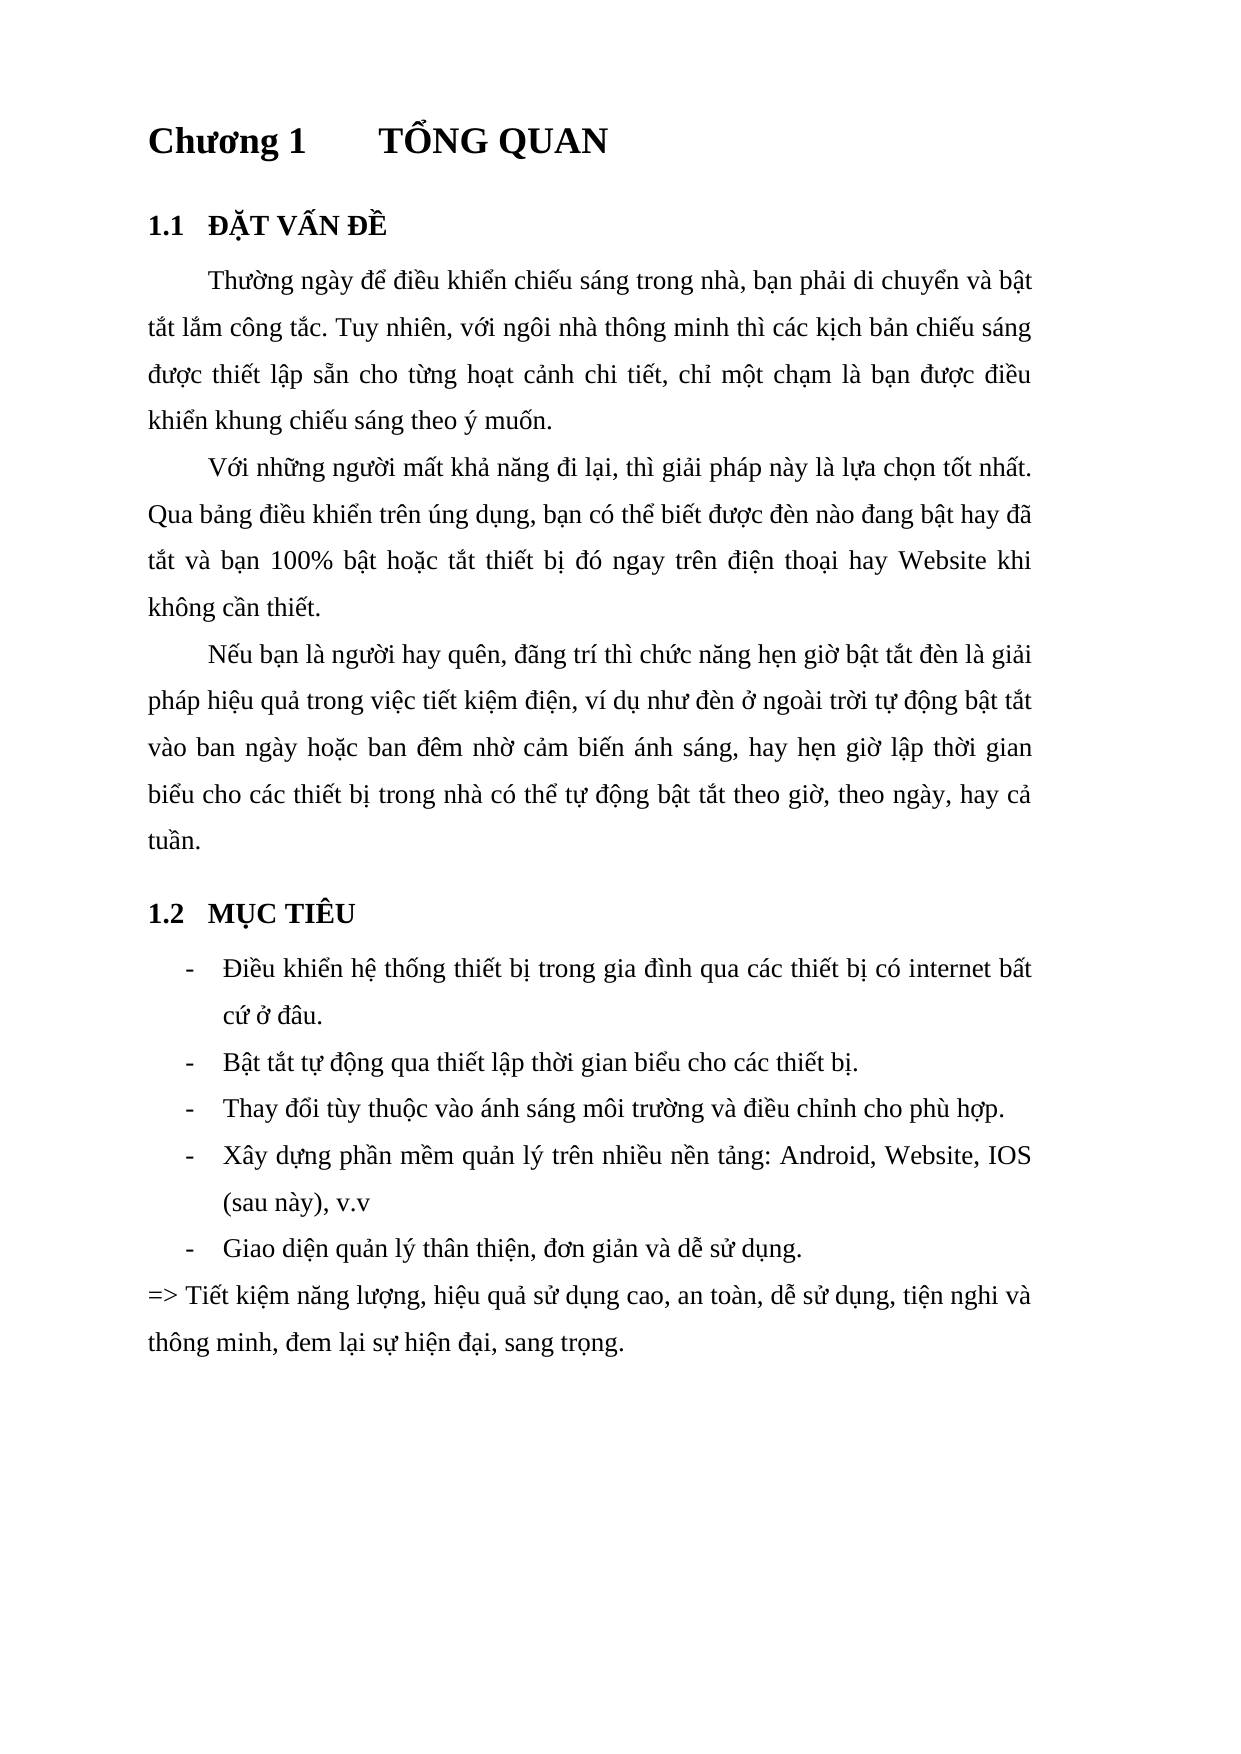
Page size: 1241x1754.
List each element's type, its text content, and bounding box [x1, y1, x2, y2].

list Giao diện quản lý thân thiện, đơn giản và dễ sử dụng. [185, 1233, 1033, 1264]
list Thay đổi tùy thuộc vào ánh sáng môi trường và điều chỉnh cho phù hợp. [185, 1093, 1033, 1124]
text Với những người mất khả năng đi lại, thì giải pháp này là lựa chọn tốt nhất. Qua bảng điều khiển trên úng dụng, bạn có thể biết được đèn nào đang bật hay đã tắt và bạn 100% bật hoặc tắt thiết bị đó ngay trên điện thoại hay Website khi không cần thiết. [148, 451, 1033, 622]
text => Tiết kiệm năng lượng, hiệu quả sử dụng cao, an toàn, dễ sử dụng, tiện nghi và thông minh, đem lại sự hiện đại, sang trọng. [148, 1279, 1033, 1357]
subtitle TỔNG QUAN [148, 118, 1033, 161]
list Xây dựng phần mềm quản lý trên nhiều nền tảng: Android, Website, IOS (sau này), v.v [185, 1139, 1033, 1217]
list Bật tắt tự động qua thiết lập thời gian biểu cho các thiết bị. [185, 1046, 1033, 1077]
list Điều khiển hệ thống thiết bị trong gia đình qua các thiết bị có internet bất cứ ở đâu. [185, 953, 1033, 1030]
text Thường ngày để điều khiển chiếu sáng trong nhà, bạn phải di chuyển và bật tắt lắm công tắc. Tuy nhiên, với ngôi nhà thông minh thì các kịch bản chiếu sáng được thiết lập sẵn cho từng hoạt cảnh chi tiết, chỉ một chạm là bạn được điều khiển khung chiếu sáng theo ý muốn. [148, 264, 1033, 436]
subtitle MỤC TIÊU [148, 896, 1033, 929]
text Nếu bạn là người hay quên, đãng trí thì chức năng hẹn giờ bật tắt đèn là giải pháp hiệu quả trong việc tiết kiệm điện, ví dụ như đèn ở ngoài trời tự động bật tắt vào ban ngày hoặc ban đêm nhờ cảm biến ánh sáng, hay hẹn giờ lập thời gian biểu cho các thiết bị trong nhà có thể tự động bật tắt theo giờ, theo ngày, hay cả tuần. [148, 638, 1033, 856]
subtitle ĐẶT VẤN ĐỀ [148, 208, 1033, 241]
